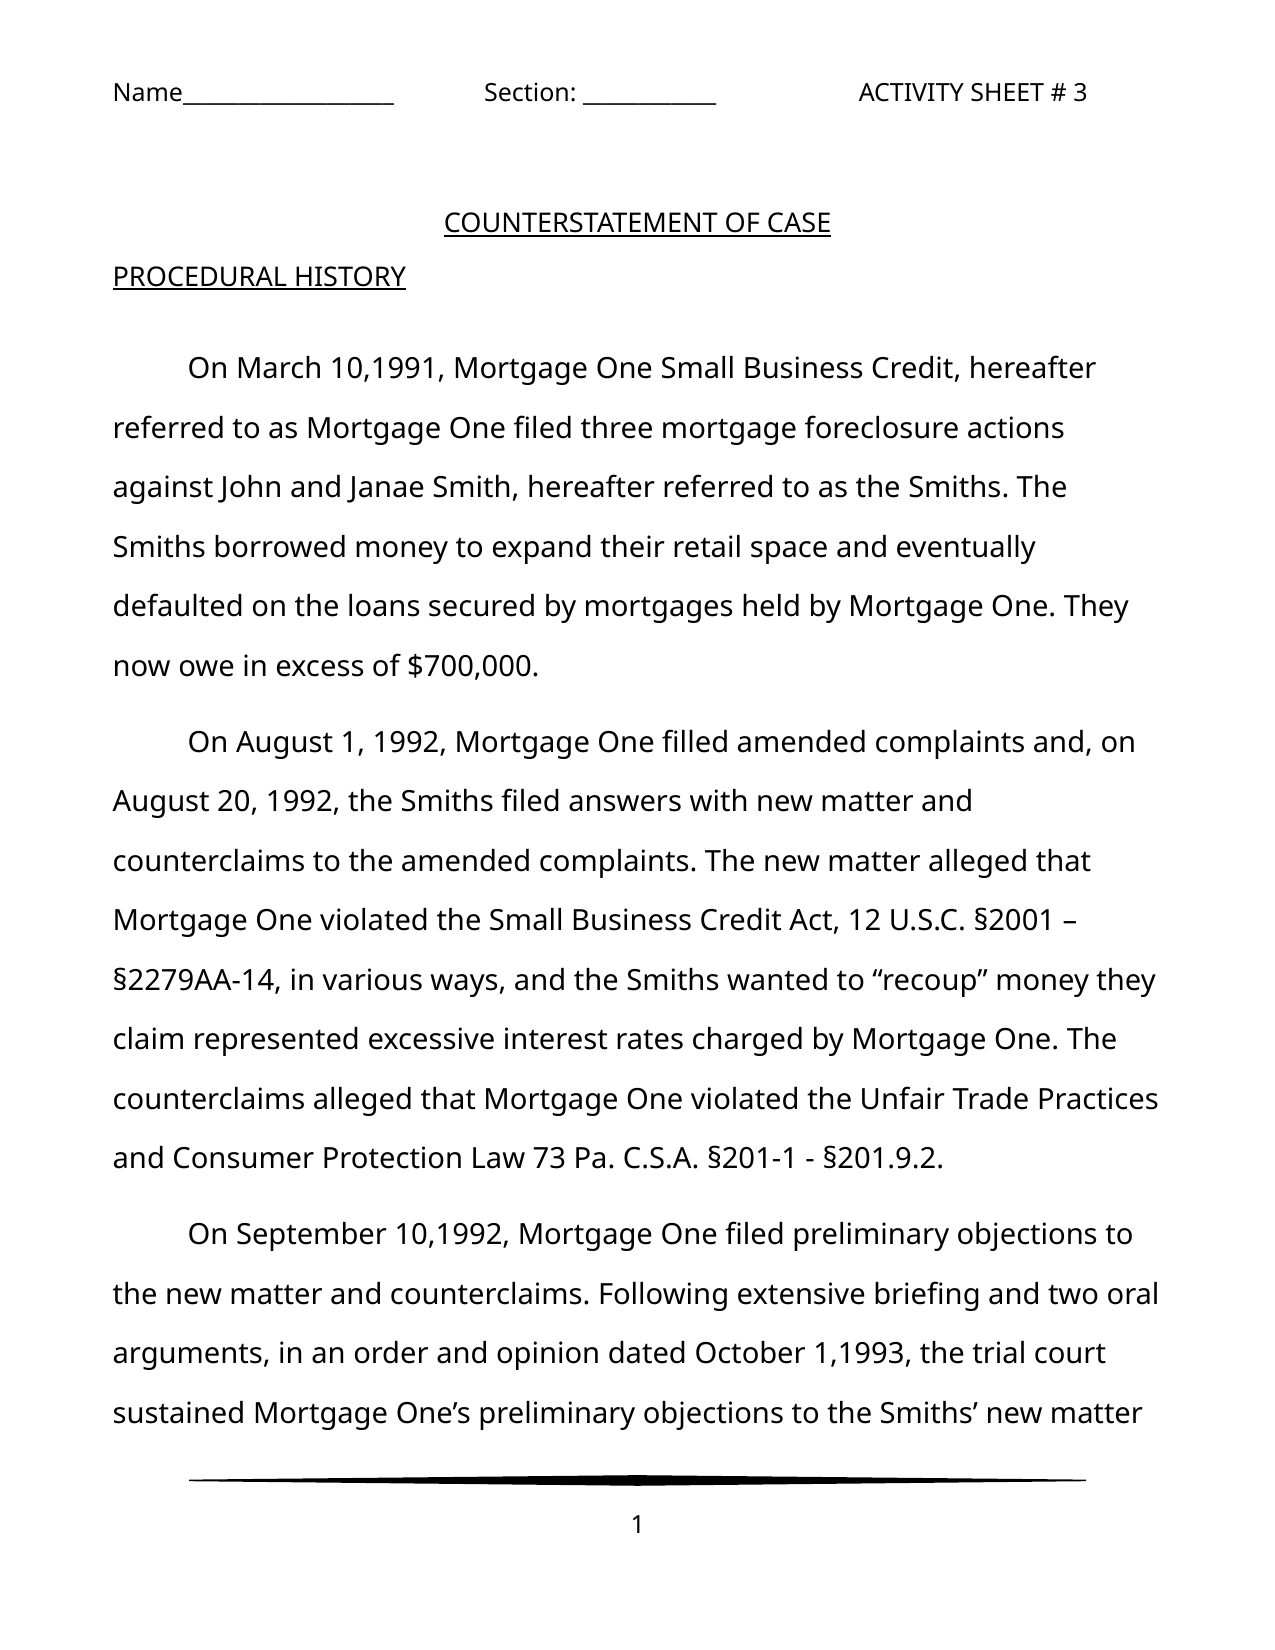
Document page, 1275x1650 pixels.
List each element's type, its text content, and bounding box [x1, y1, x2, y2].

text On March 10,1991, Mortgage One Small Business Credit, hereafter referred to as Mortgage One filed three mortgage foreclosure actions against John and Janae Smith, hereafter referred to as the Smiths. The Smiths borrowed money to expand their retail space and eventually defaulted on the loans secured by mortgages held by Mortgage One. They now owe in excess of $700,000. [112, 347, 1162, 684]
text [112, 1213, 1162, 1432]
text On August 1, 1992, Mortgage One filled amended complaints and, on August 20, 1992, the Smiths filed answers with new matter and counterclaims to the amended complaints. The new matter alleged that Mortgage One violated the Small Business Credit Act, 12 U.S.C. §2001 – §2279AA-14, in various ways, and the Smiths wanted to “recoup” money they claim represented excessive interest rates charged by Mortgage One. The counterclaims alleged that Mortgage One violated the Unfair Trade Practices and Consumer Protection Law 73 Pa. C.S.A. §201-1 - §201.9.2. [112, 721, 1162, 1177]
text COUNTERSTATEMENT OF CASE [112, 203, 1162, 240]
text PROCEDURAL HISTORY [112, 257, 1162, 294]
